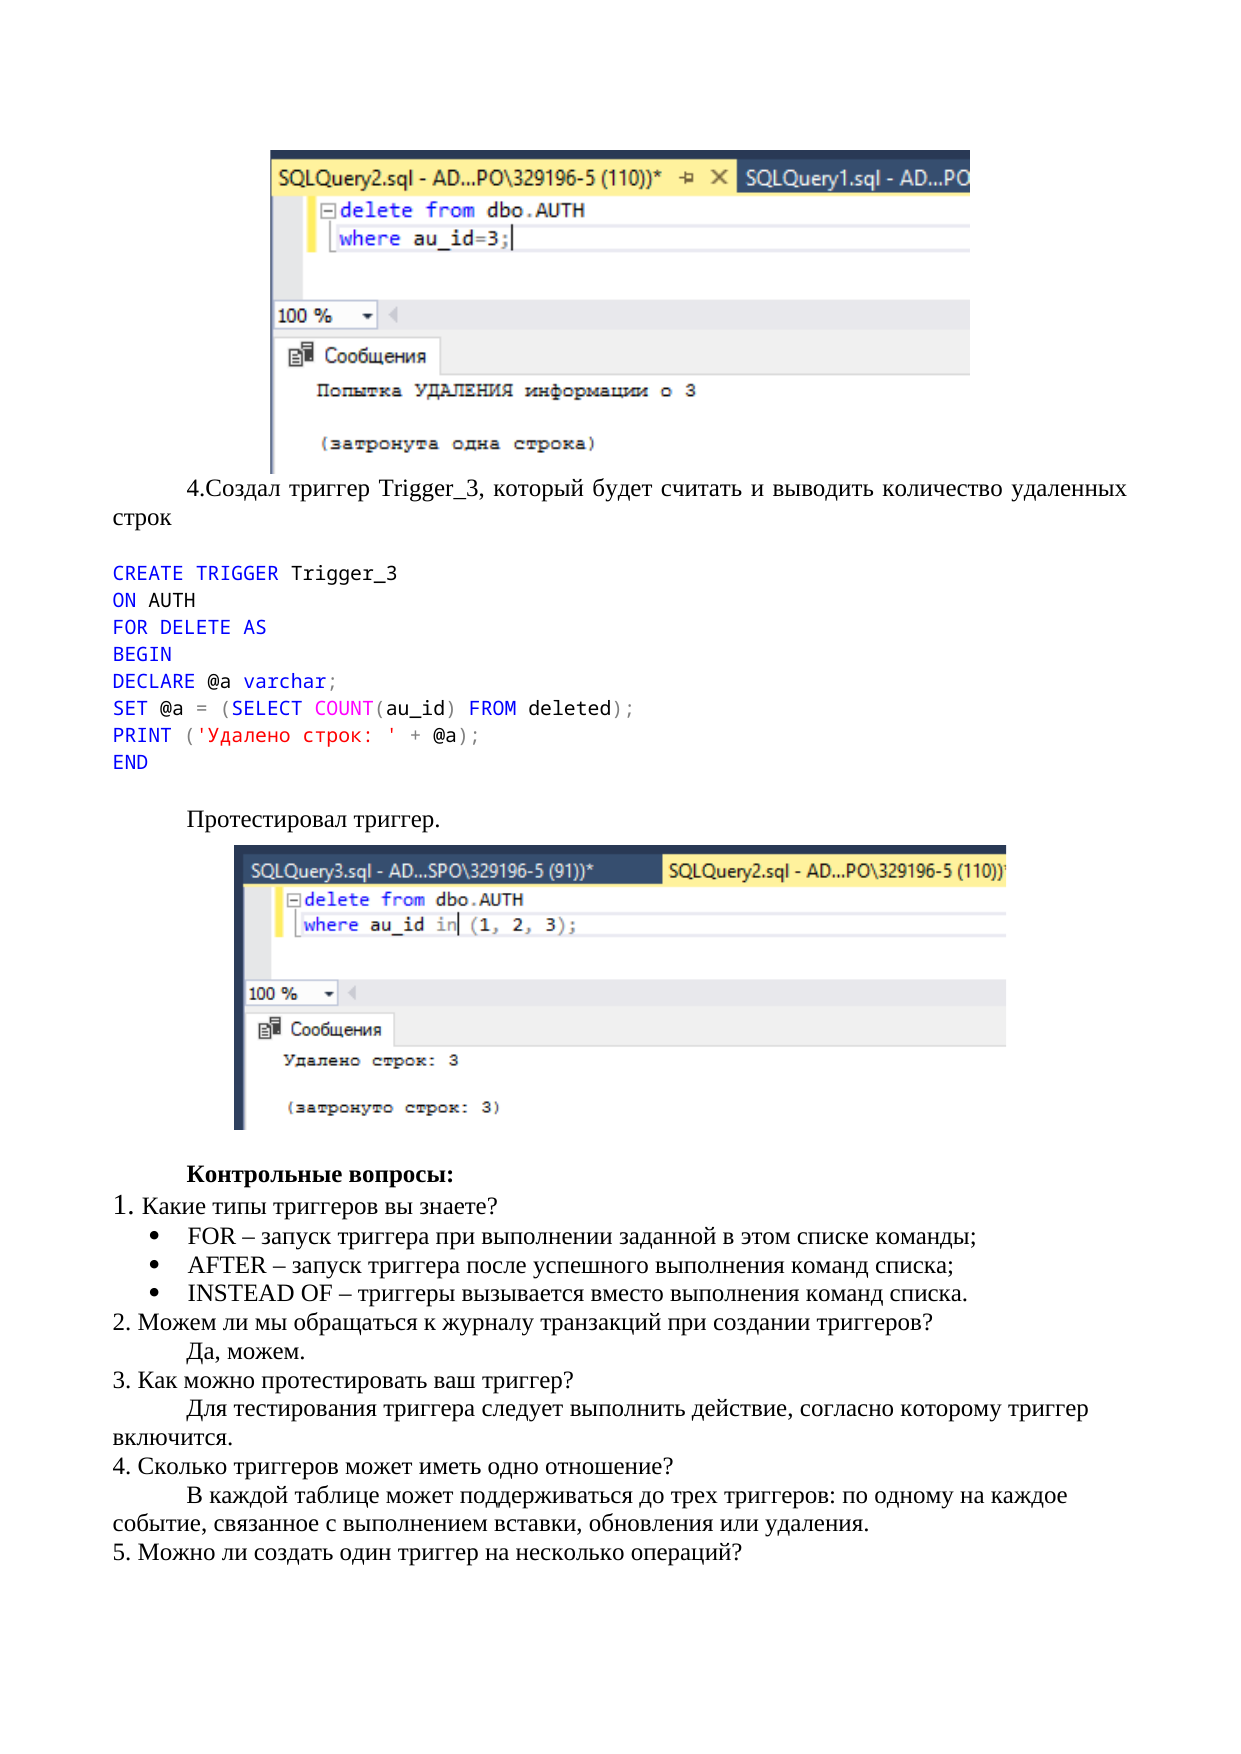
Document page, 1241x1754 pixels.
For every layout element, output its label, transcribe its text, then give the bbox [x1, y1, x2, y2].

list INSTEAD OF – триггеры вызывается вместо выполнения команд списка. [150, 1278, 1128, 1307]
text В каждой таблице может поддерживаться до трех триггеров: по одному на каждое событие, связанное с выполнением вставки, обновления или удаления. [112, 1480, 1128, 1537]
picture [270, 150, 970, 474]
text ON AUTH [112, 587, 1128, 614]
list FOR – запуск триггера при выполнении заданной в этом списке команды; [150, 1221, 1128, 1250]
text CREATE TRIGGER Trigger_3 [112, 560, 1128, 587]
text Да, можем. [112, 1336, 1128, 1365]
picture [234, 845, 1007, 1130]
text BEGIN [112, 641, 1128, 668]
text Для тестирования триггера следует выполнить действие, согласно которому триггер включится. [112, 1393, 1128, 1451]
text DECLARE @a varchar; [112, 668, 1128, 694]
text 5. Можно ли создать один триггер на несколько операций? [112, 1537, 1128, 1566]
text Контрольные вопросы: [112, 1159, 1128, 1187]
text 2. Можем ли мы обращаться к журналу транзакций при создании триггеров? [112, 1307, 1128, 1336]
text Протестировал триггер. [112, 804, 1128, 833]
list AFTER – запуск триггера после успешного выполнения команд списка; [150, 1250, 1128, 1278]
text PRINT ('Удалено строк: ' + @a); [112, 722, 1128, 748]
text END [112, 748, 1128, 776]
text FOR DELETE AS [112, 614, 1128, 641]
text 3. Как можно протестировать ваш триггер? [112, 1365, 1128, 1393]
text SET @a = (SELECT COUNT(au_id) FROM deleted); [112, 694, 1128, 722]
text 4. Сколько триггеров может иметь одно отношение? [112, 1451, 1128, 1480]
text 1. Какие типы триггеров вы знаете? [112, 1187, 1128, 1221]
text 4.Создал триггер Trigger_3, который будет считать и выводить количество удаленных строк [112, 473, 1128, 531]
